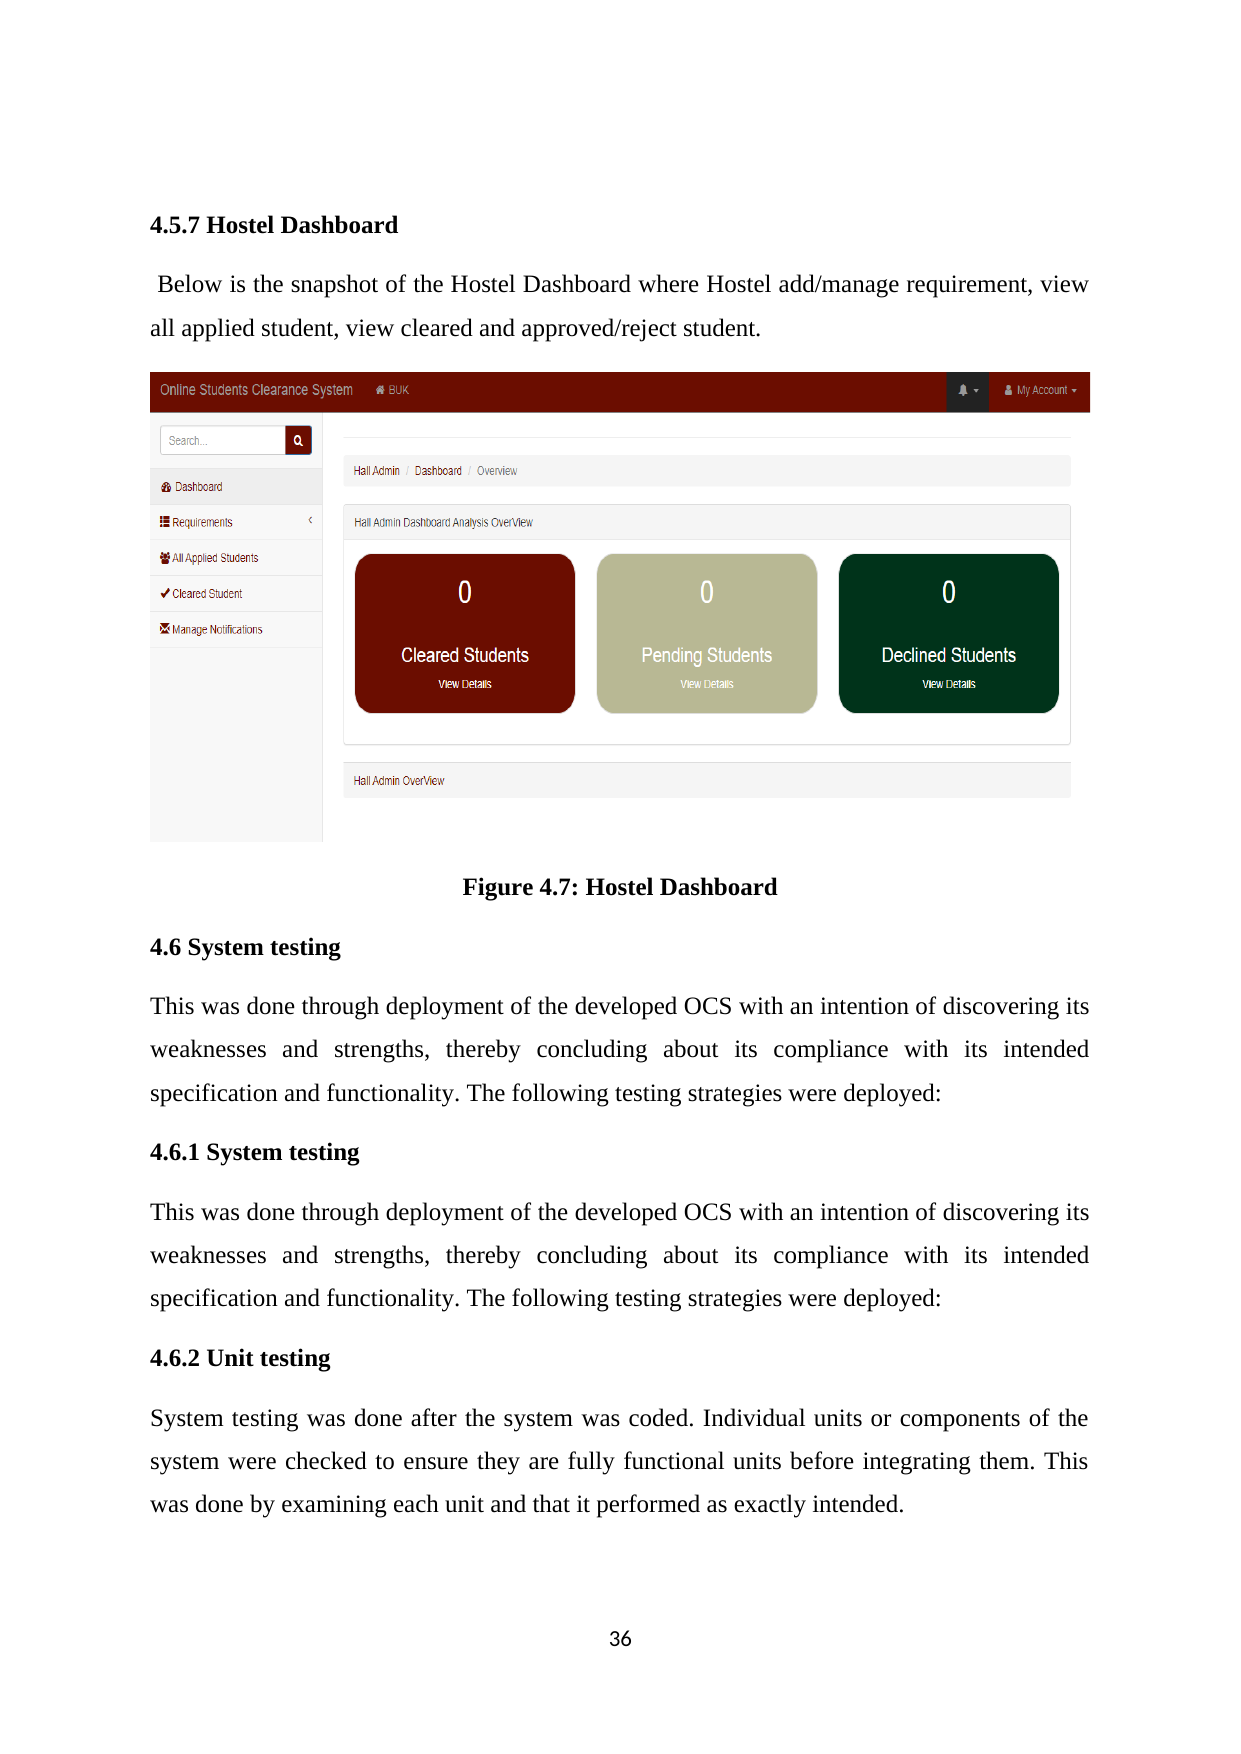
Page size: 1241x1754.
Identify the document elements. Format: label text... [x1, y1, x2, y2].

text Below is the snapshot of the Hostel Dashboard where Hostel add/manage requirement, view all applied student, view cleared and approved/reject student. [150, 269, 1090, 341]
text 4.6 System testing [150, 932, 1090, 960]
text 4.6.1 System testing [150, 1137, 1090, 1166]
text This was done through deployment of the developed OCS with an intention of discovering its weaknesses and strengths, thereby concluding about its compliance with its intended specification and functionality. The following testing strategies were deployed: [150, 991, 1090, 1106]
text System testing was done after the system was coded. Individual units or components of the system were checked to ensure they are fully functional units before integrating them. This was done by examining each unit and that it performed as exactly intended. [150, 1403, 1090, 1518]
text 4.6.2 Unit testing [150, 1343, 1090, 1372]
text Figure 4.7: Hostel Dashboard [150, 872, 1090, 901]
text 4.5.7 Hostel Dashboard [150, 210, 1090, 238]
text This was done through deployment of the developed OCS with an intention of discovering its weaknesses and strengths, thereby concluding about its compliance with its intended specification and functionality. The following testing strategies were deployed: [150, 1197, 1090, 1312]
picture [150, 372, 1091, 842]
